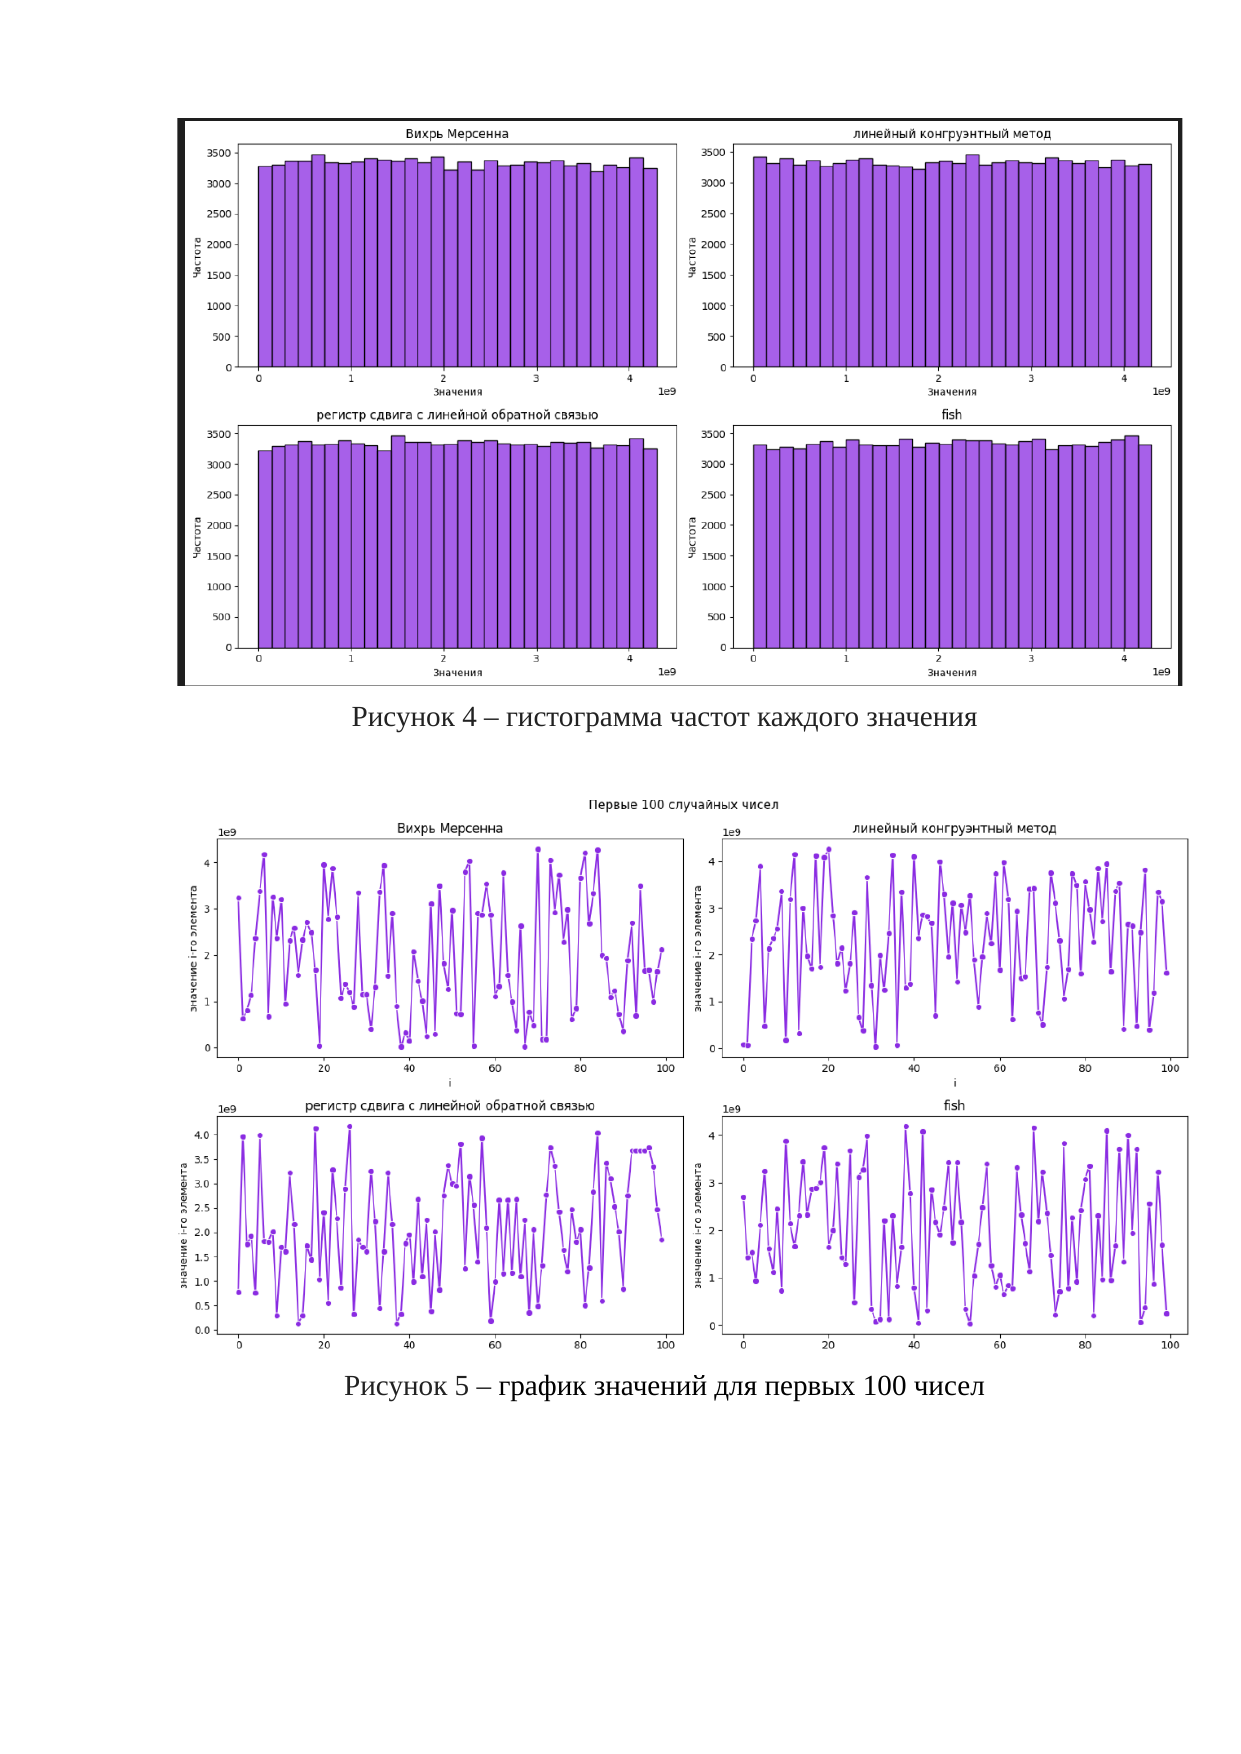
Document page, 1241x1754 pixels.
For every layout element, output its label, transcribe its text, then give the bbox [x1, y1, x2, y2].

text Рисунок 4 – гистограмма частот каждого значения [177, 699, 1152, 733]
picture [177, 118, 1183, 686]
text Рисунок 5 – график значений для первых 100 чисел [177, 1368, 1152, 1402]
picture [177, 800, 1192, 1355]
